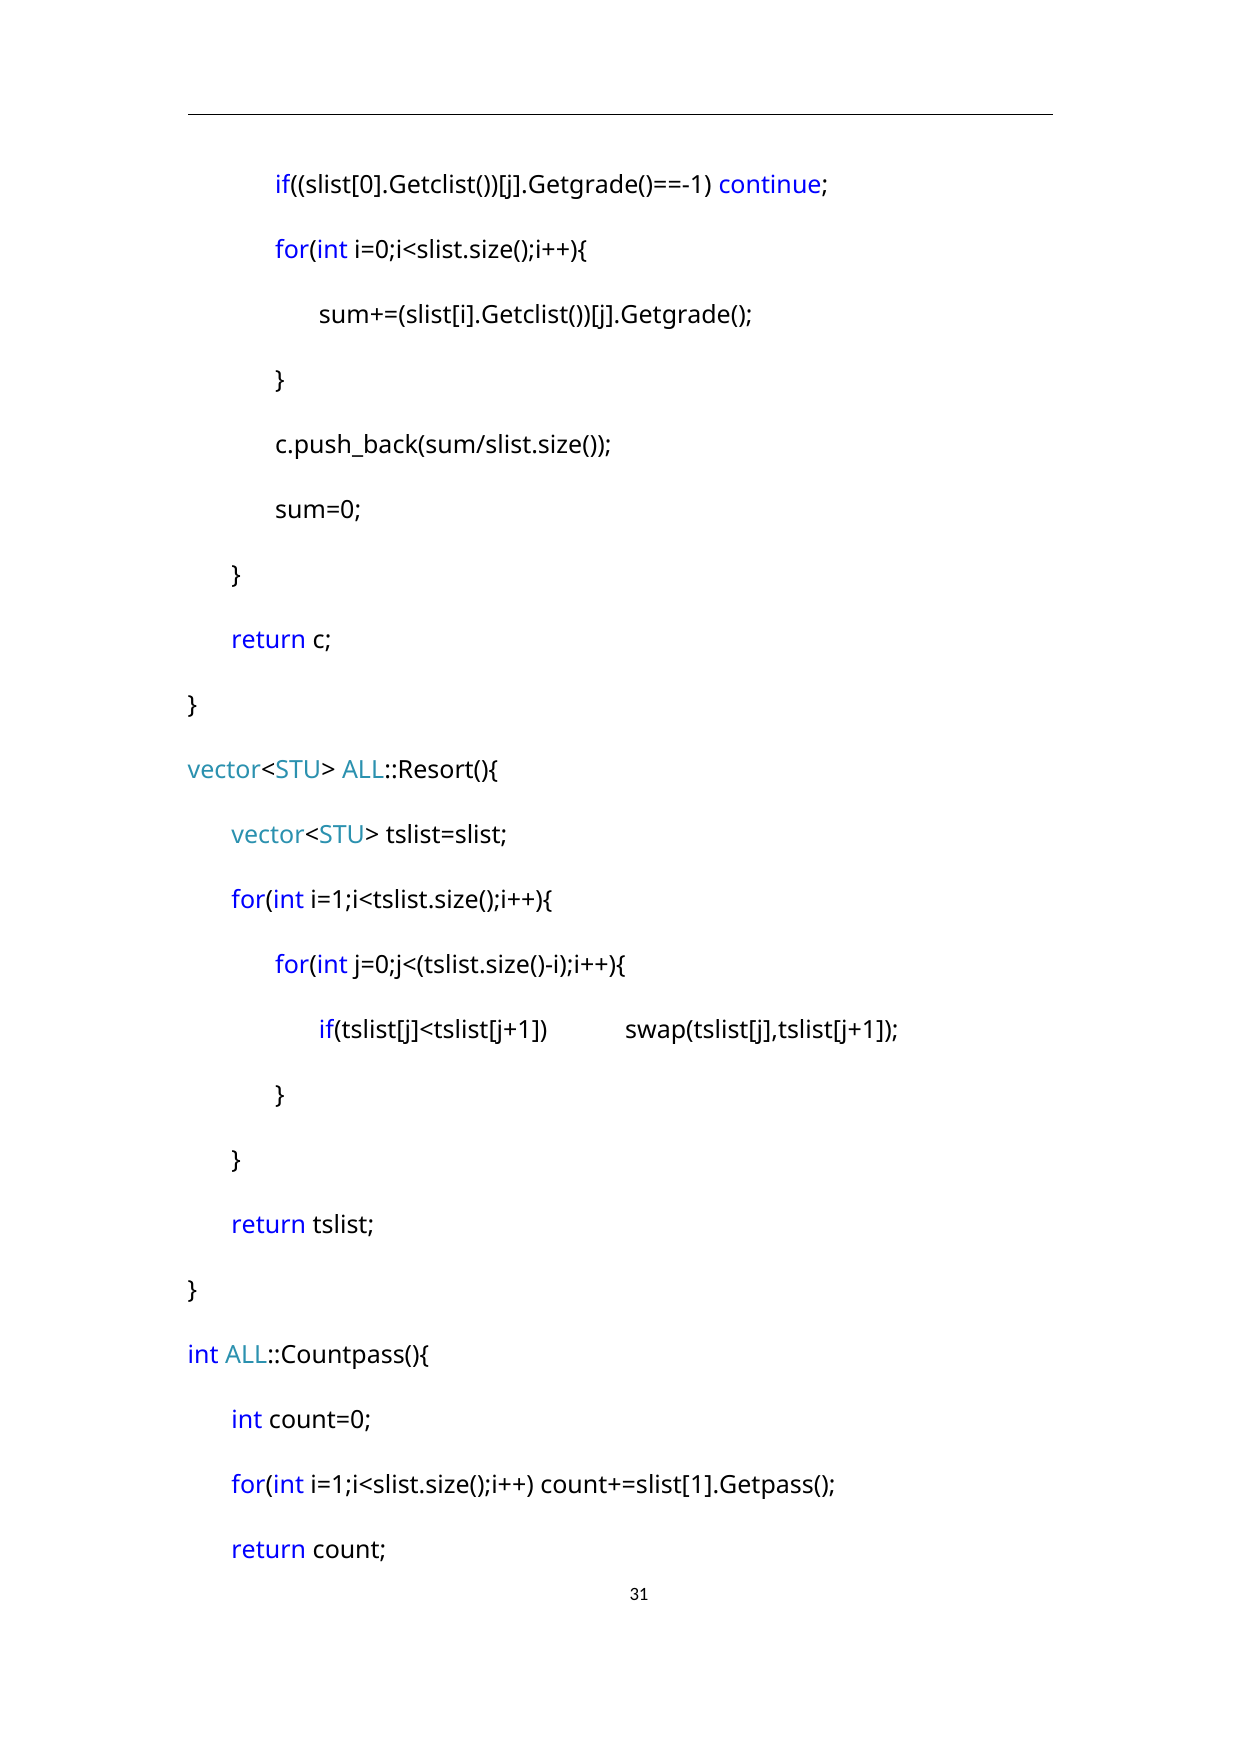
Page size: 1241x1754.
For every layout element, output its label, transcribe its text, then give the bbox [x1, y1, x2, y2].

text } [187, 346, 1053, 411]
text return count; [187, 1516, 1053, 1581]
text for(int i=1;i<tslist.size();i++){ [187, 866, 1053, 931]
text c.push_back(sum/slist.size()); [187, 411, 1053, 476]
text sum=0; [187, 476, 1053, 541]
text if(tslist[j]<tslist[j+1]) swap(tslist[j],tslist[j+1]); [187, 996, 1053, 1061]
text vector<STU> ALL::Resort(){ [187, 736, 1053, 801]
text } [187, 1256, 1053, 1321]
text return c; [187, 606, 1053, 671]
text for(int i=1;i<slist.size();i++) count+=slist[1].Getpass(); [187, 1451, 1053, 1516]
text } [187, 541, 1053, 606]
text } [187, 1126, 1053, 1191]
text } [187, 671, 1053, 736]
text for(int i=0;i<slist.size();i++){ [187, 216, 1053, 281]
text sum+=(slist[i].Getclist())[j].Getgrade(); [187, 281, 1053, 346]
text int count=0; [187, 1386, 1053, 1451]
text int ALL::Countpass(){ [187, 1321, 1053, 1386]
text if((slist[0].Getclist())[j].Getgrade()==-1) continue; [187, 151, 1053, 216]
text for(int j=0;j<(tslist.size()-i);i++){ [187, 931, 1053, 996]
text return tslist; [187, 1191, 1053, 1256]
text vector<STU> tslist=slist; [187, 801, 1053, 866]
text } [187, 1061, 1053, 1126]
